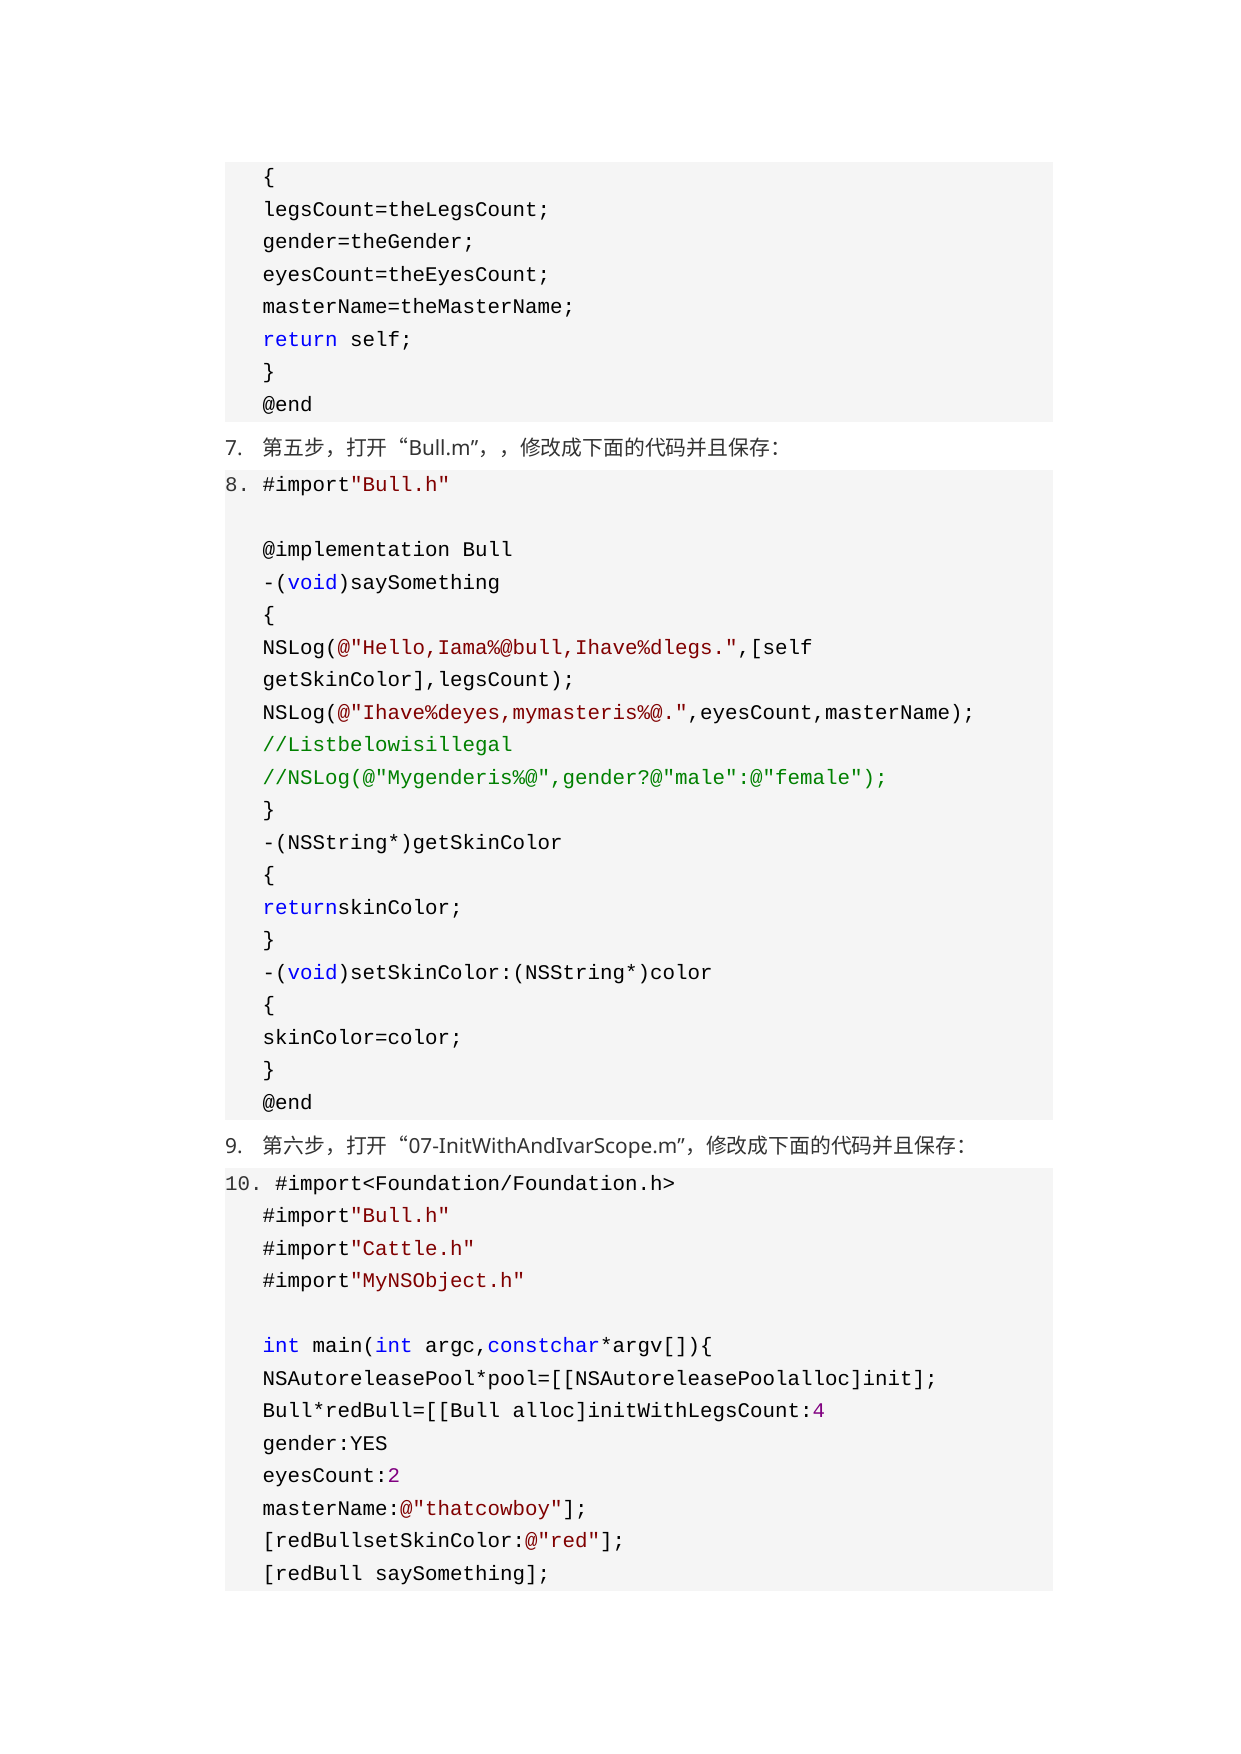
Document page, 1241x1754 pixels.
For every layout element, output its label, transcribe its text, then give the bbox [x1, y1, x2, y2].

list 第五步，打开“Bull.m”，，修改成下面的代码并且保存： [225, 430, 1053, 462]
list 第六步，打开“07-InitWithAndIvarScope.m”，修改成下面的代码并且保存： [225, 1128, 1053, 1160]
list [225, 1168, 1053, 1591]
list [225, 162, 1053, 422]
list #import"Bull.h" @implementation Bull -(void)saySomething { NSLog(@"Hello,Iama%@bull,Ihave%dlegs.",[self getSkinColor],legsCount); NSLog(@"Ihave%deyes,mymasteris%@.",eyesCount,masterName); //Listbelowisillegal //NSLog(@"Mygenderis%@",gender?@"male":@"female"); } -(NSString*)getSkinColor { returnskinColor; } -(void)setSkinColor:(NSString*)color { skinColor=color; } @end [225, 470, 1053, 1120]
